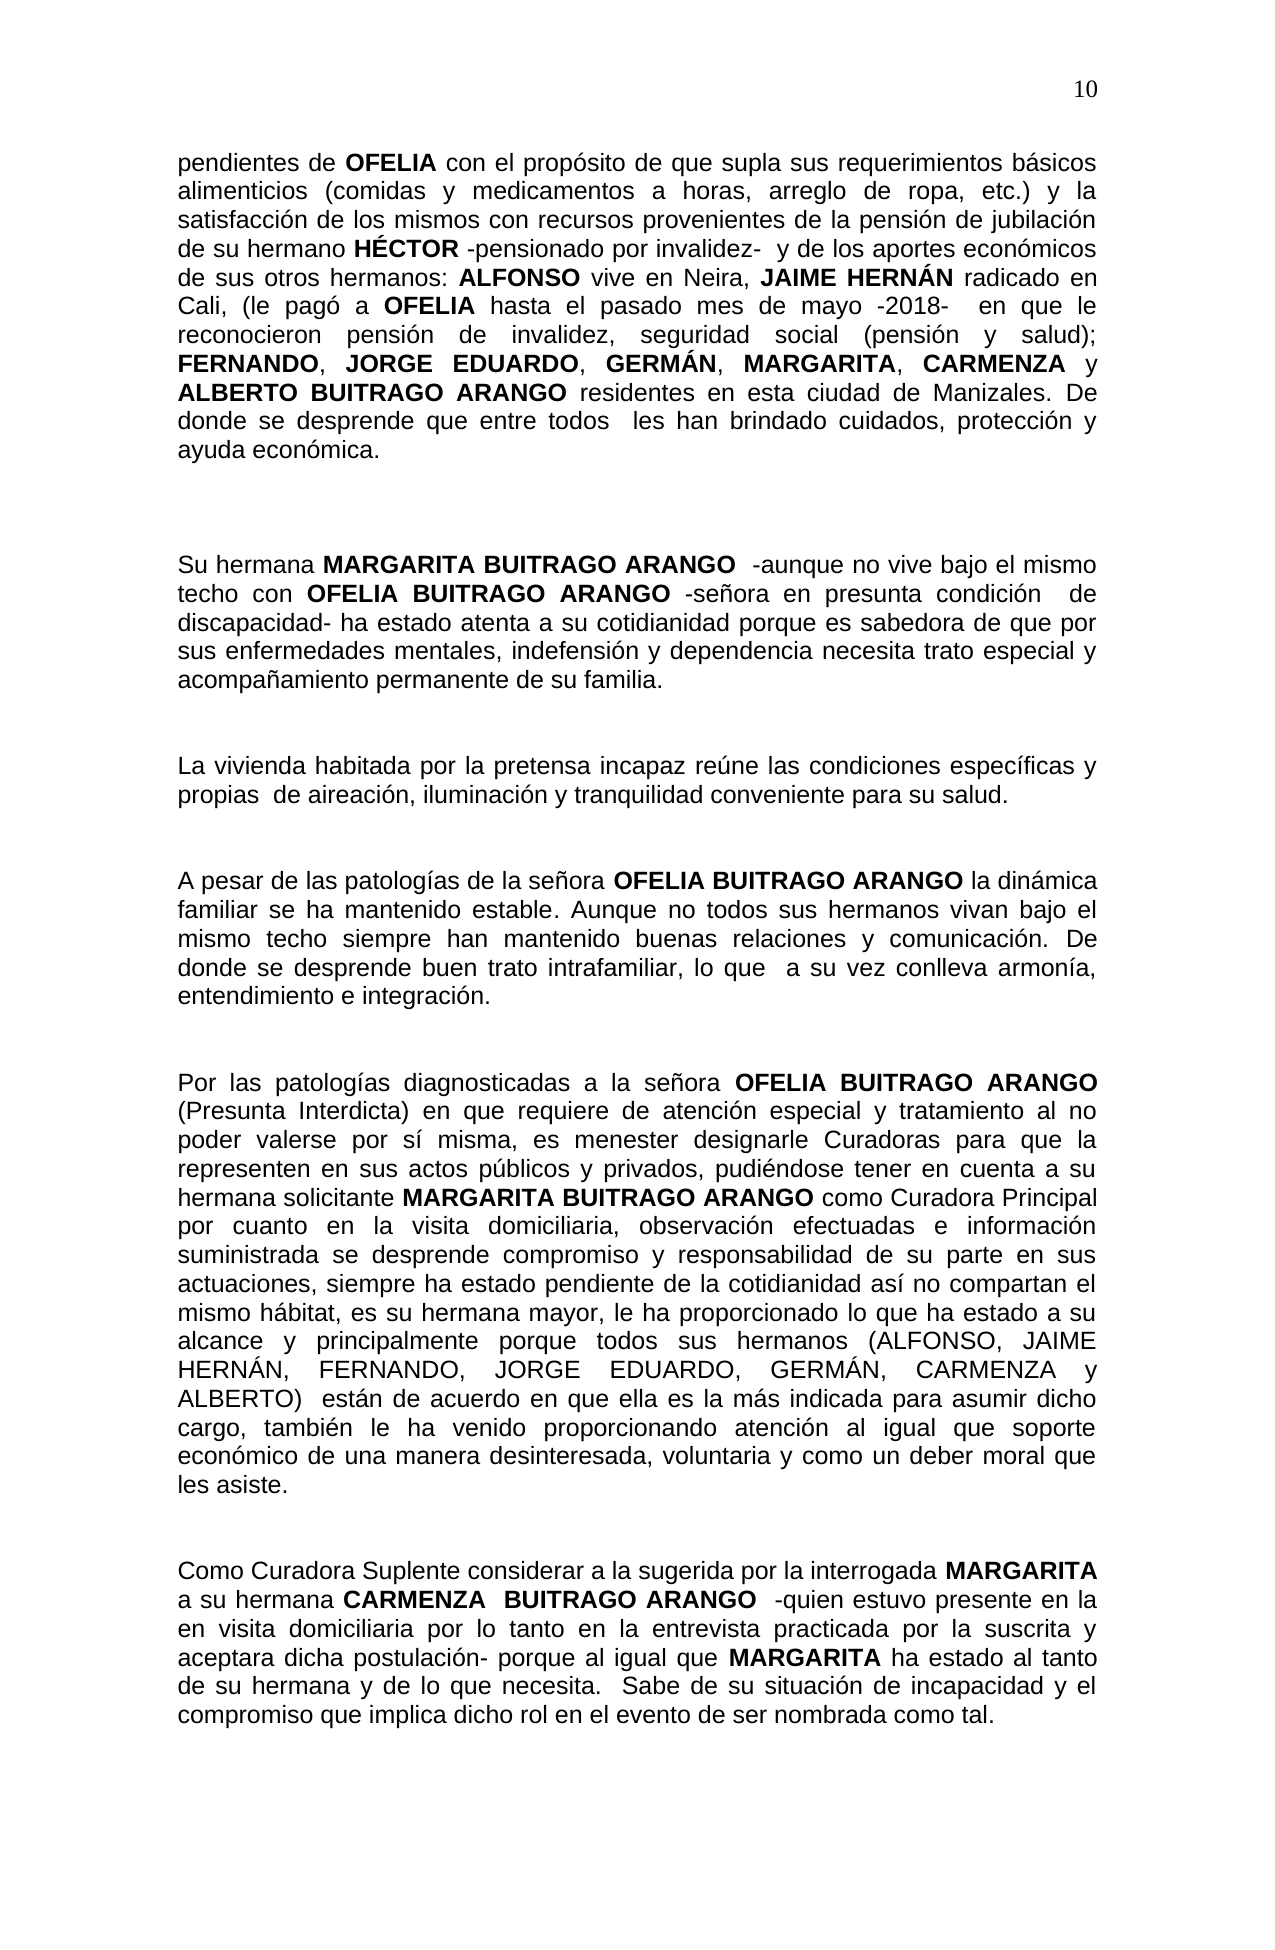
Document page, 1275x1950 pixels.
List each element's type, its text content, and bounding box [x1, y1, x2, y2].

text La vivienda habitada por la pretensa incapaz reúne las condiciones específicas y propias de aireación, iluminación y tranquilidad conveniente para su salud. [177, 751, 1098, 809]
text A pesar de las patologías de la señora OFELIA BUITRAGO ARANGO la dinámica familiar se ha mantenido estable. Aunque no todos sus hermanos vivan bajo el mismo techo siempre han mantenido buenas relaciones y comunicación. De donde se desprende buen trato intrafamiliar, lo que a su vez conlleva armonía, entendimiento e integración. [177, 866, 1098, 1010]
text Como Curadora Suplente considerar a la sugerida por la interrogada MARGARITA a su hermana CARMENZA BUITRAGO ARANGO -quien estuvo presente en la en visita domiciliaria por lo tanto en la entrevista practicada por la suscrita y aceptara dicha postulación- porque al igual que MARGARITA ha estado al tanto de su hermana y de lo que necesita. Sabe de su situación de incapacidad y el compromiso que implica dicho rol en el evento de ser nombrada como tal. [177, 1556, 1098, 1729]
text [177, 148, 1098, 464]
text Por las patologías diagnosticadas a la señora OFELIA BUITRAGO ARANGO (Presunta Interdicta) en que requiere de atención especial y tratamiento al no poder valerse por sí misma, es menester designarle Curadoras para que la representen en sus actos públicos y privados, pudiéndose tener en cuenta a su hermana solicitante MARGARITA BUITRAGO ARANGO como Curadora Principal por cuanto en la visita domiciliaria, observación efectuadas e información suministrada se desprende compromiso y responsabilidad de su parte en sus actuaciones, siempre ha estado pendiente de la cotidianidad así no compartan el mismo hábitat, es su hermana mayor, le ha proporcionado lo que ha estado a su alcance y principalmente porque todos sus hermanos (ALFONSO, JAIME HERNÁN, FERNANDO, JORGE EDUARDO, GERMÁN, CARMENZA y ALBERTO) están de acuerdo en que ella es la más indicada para asumir dicho cargo, también le ha venido proporcionando atención al igual que soporte económico de una manera desinteresada, voluntaria y como un deber moral que les asiste. [177, 1068, 1098, 1499]
text Su hermana MARGARITA BUITRAGO ARANGO -aunque no vive bajo el mismo techo con OFELIA BUITRAGO ARANGO -señora en presunta condición de discapacidad- ha estado atenta a su cotidianidad porque es sabedora de que por sus enfermedades mentales, indefensión y dependencia necesita trato especial y acompañamiento permanente de su familia. [177, 550, 1098, 694]
